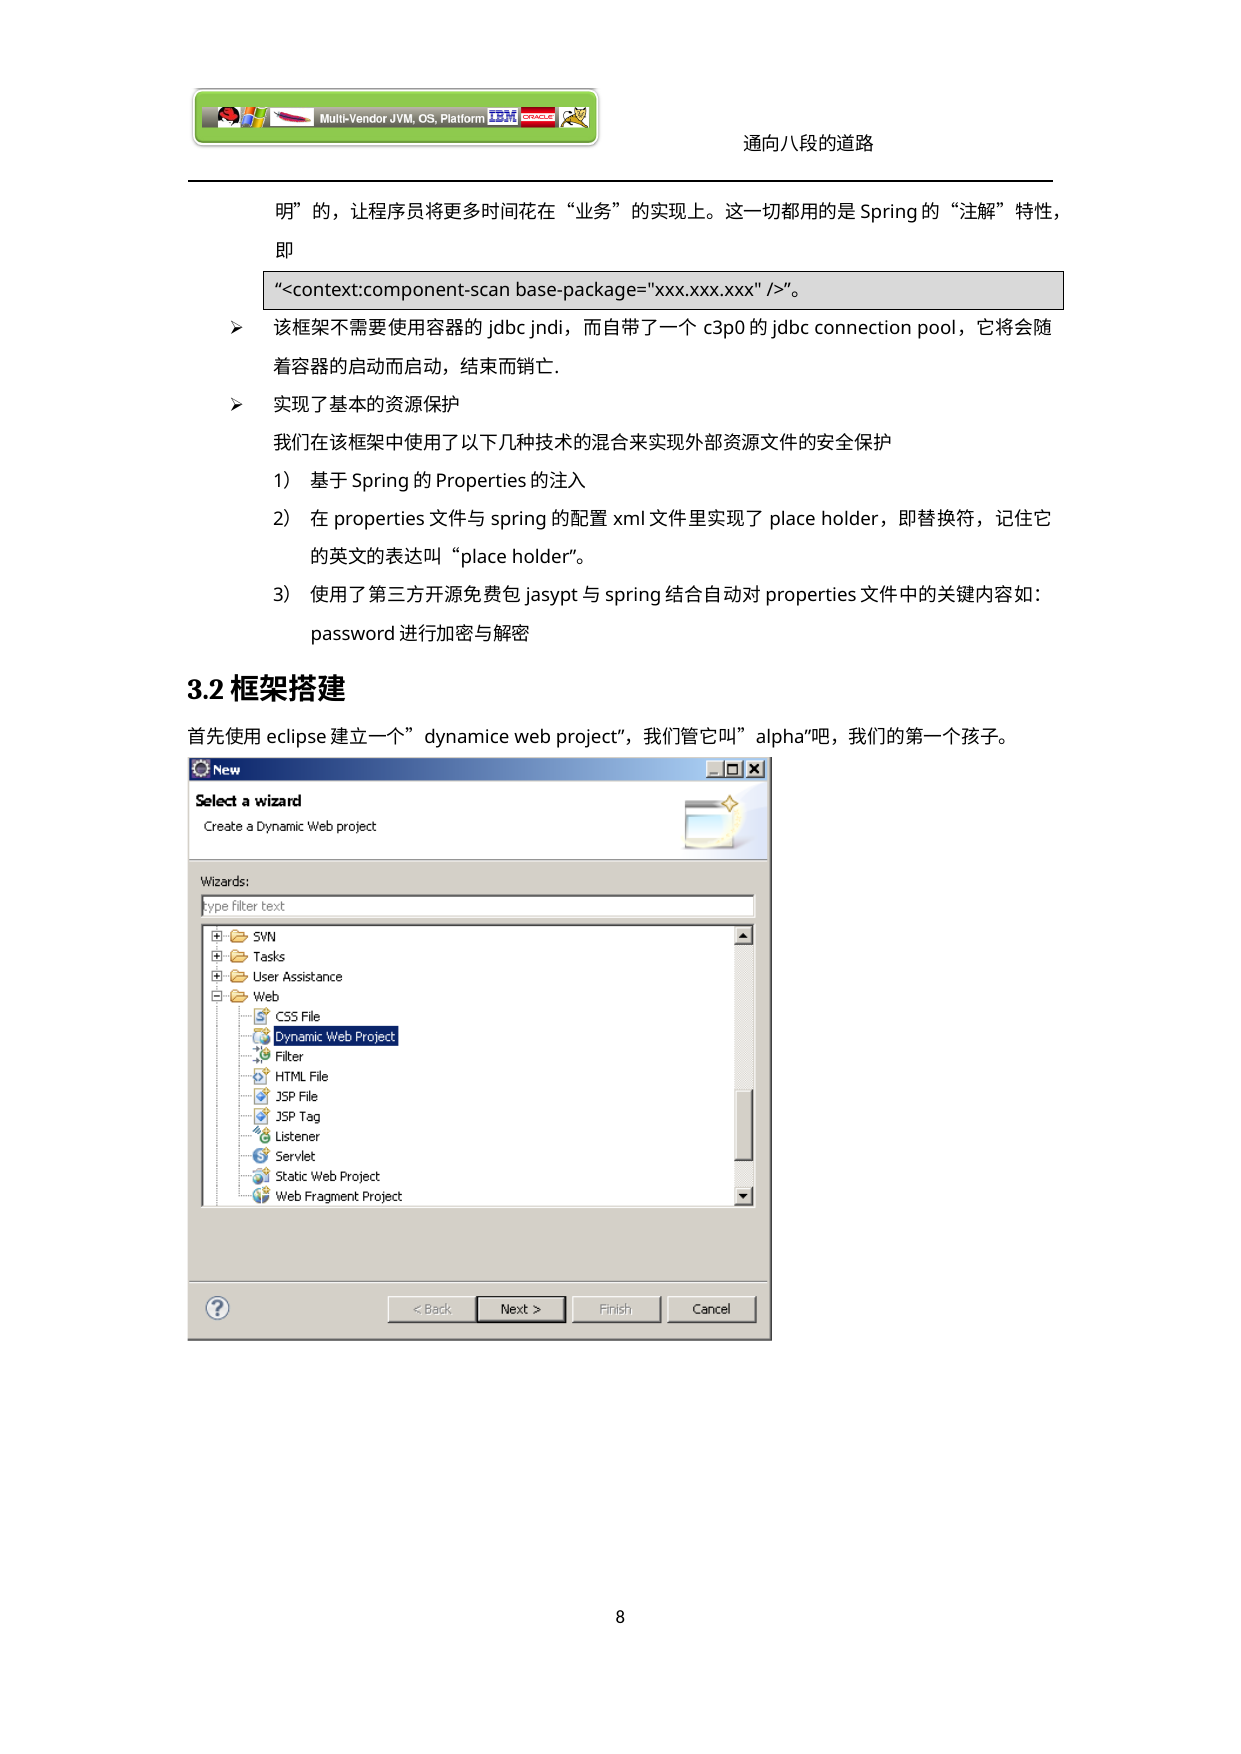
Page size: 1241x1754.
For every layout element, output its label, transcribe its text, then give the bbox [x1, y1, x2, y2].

text 而现在采用了Annotation方式来搭建框架，这在极大程度上使得程序员与框架之间是“透明”的，让程序员将更多时间花在“业务”的实现上。这一切都用的是Spring的“注解”特性，即 [275, 194, 1053, 266]
subtitle 3.2 框架搭建 [187, 654, 1053, 719]
list 使用了第三方开源免费包jasypt与spring结合自动对properties文件中的关键内容如：password进行加密与解密 [273, 577, 1053, 649]
picture [187, 88, 603, 150]
picture [187, 757, 772, 1342]
list 实现了基本的资源保护 [229, 387, 1053, 419]
list 该框架不需要使用容器的jdbc jndi，而自带了一个 c3p0的jdbc connection pool，它将会随着容器的启动而启动，结束而销亡. [229, 310, 1053, 381]
list 基于Spring的Properties的注入 [273, 463, 1053, 495]
table_header “<context:component-scan base-package="xxx.xxx.xxx" />”。 [264, 272, 1063, 309]
list 我们在该框架中使用了以下几种技术的混合来实现外部资源文件的安全保护 [273, 425, 1053, 457]
text 首先使用eclipse建立一个”dynamice web project”，我们管它叫”alpha”吧，我们的第一个孩子。 [187, 719, 1053, 752]
list 在properties文件与spring的配置xml文件里实现了place holder，即替换符，记住它的英文的表达叫“place holder”。 [273, 501, 1053, 572]
